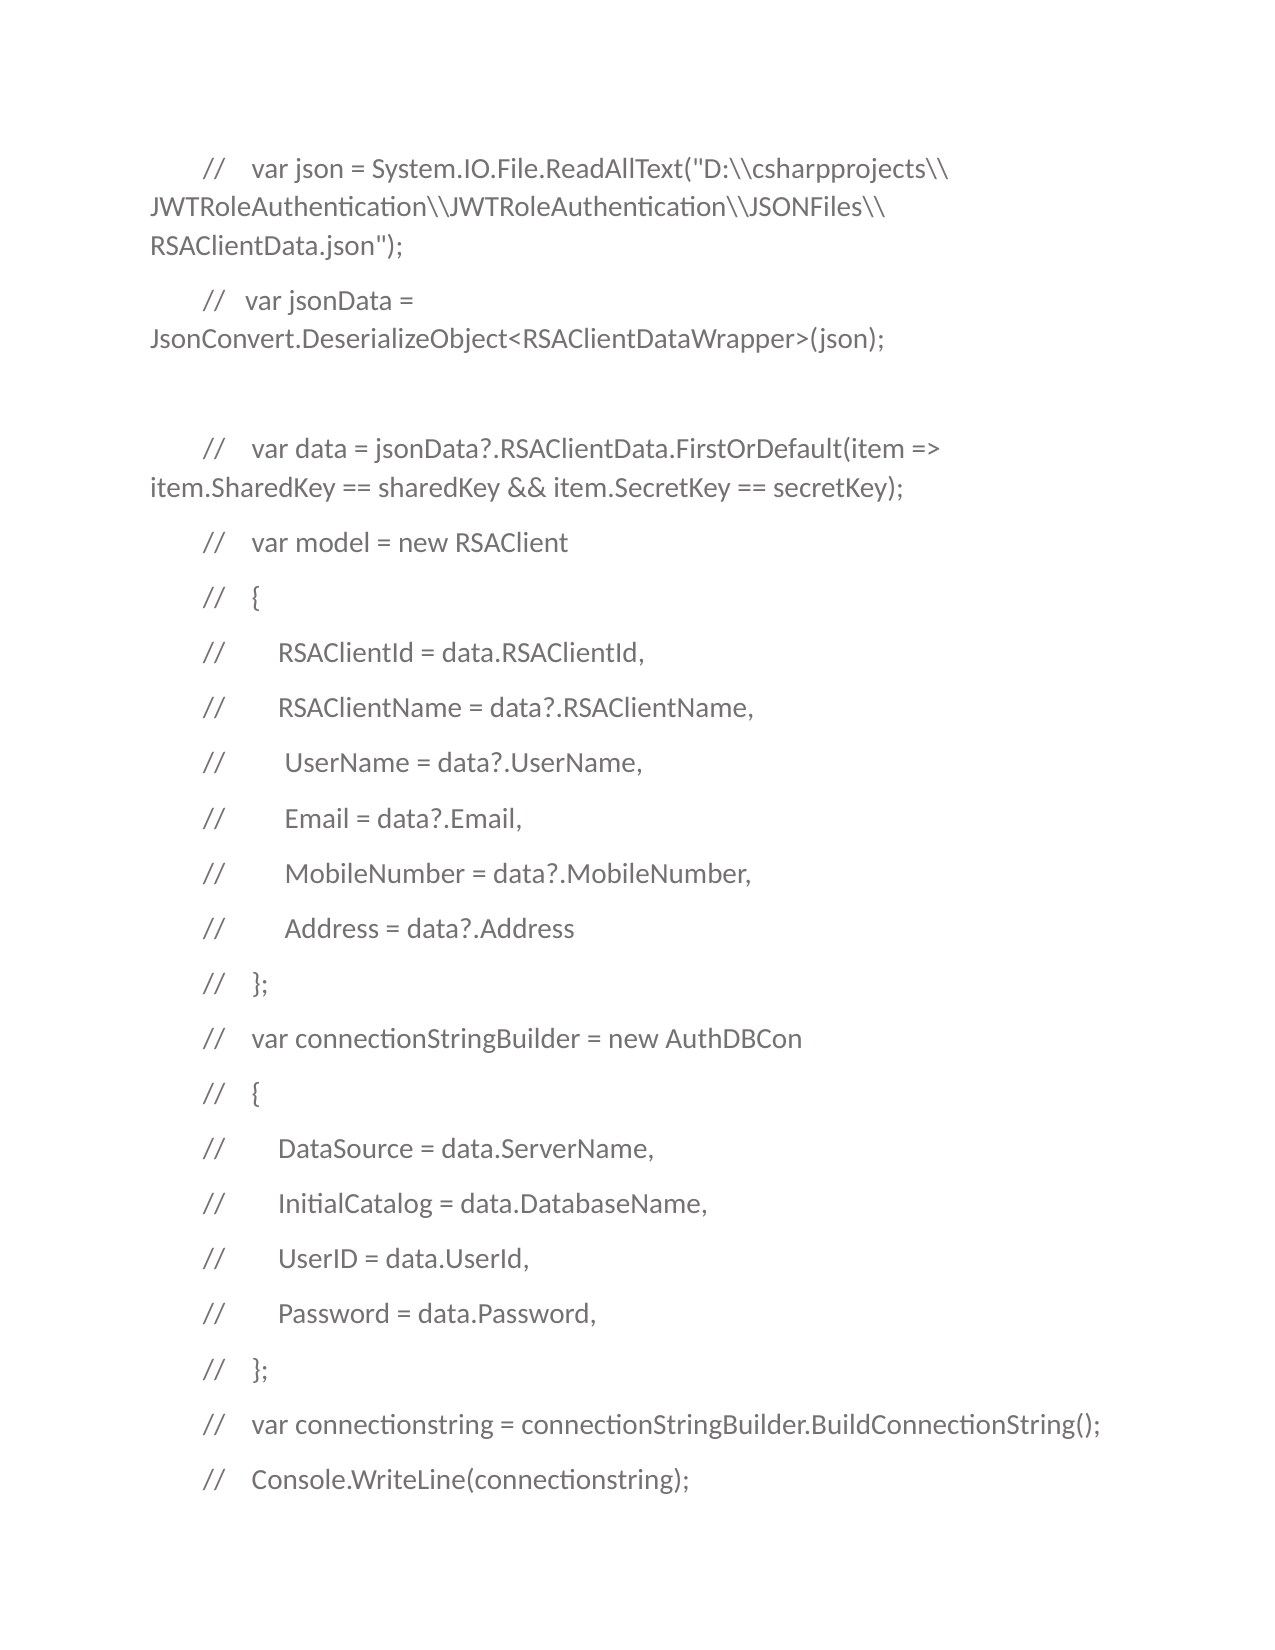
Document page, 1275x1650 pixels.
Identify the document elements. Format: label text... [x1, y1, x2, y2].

text // MobileNumber = data?.MobileNumber, [150, 855, 1125, 890]
text // { [150, 579, 1125, 615]
text // var connectionstring = connectionStringBuilder.BuildConnectionString(); [150, 1406, 1125, 1441]
text // var model = new RSAClient [150, 524, 1125, 560]
text // RSAClientId = data.RSAClientId, [150, 634, 1125, 670]
text // Console.WriteLine(connectionstring); [150, 1461, 1125, 1497]
text // Email = data?.Email, [150, 800, 1125, 835]
text // }; [150, 965, 1125, 1001]
text // UserName = data?.UserName, [150, 744, 1125, 780]
text // UserID = data.UserId, [150, 1241, 1125, 1276]
text // { [150, 1075, 1125, 1111]
text // }; [150, 1351, 1125, 1386]
text // var connectionStringBuilder = new AuthDBCon [150, 1020, 1125, 1056]
text // Address = data?.Address [150, 910, 1125, 946]
text // InitialCatalog = data.DatabaseName, [150, 1185, 1125, 1221]
text // RSAClientName = data?.RSAClientName, [150, 689, 1125, 725]
text // var data = jsonData?.RSAClientData.FirstOrDefault(item => item.SharedKey == sharedKey && item.SecretKey == secretKey); [150, 431, 1125, 505]
text // DataSource = data.ServerName, [150, 1130, 1125, 1166]
text // Password = data.Password, [150, 1296, 1125, 1331]
text // var jsonData = JsonConvert.DeserializeObject<RSAClientDataWrapper>(json); [150, 282, 1125, 356]
text // var json = System.IO.File.ReadAllText("D:\\csharpprojects\\JWTRoleAuthentication\\JWTRoleAuthentication\\JSONFiles\\RSAClientData.json"); [150, 150, 1125, 262]
